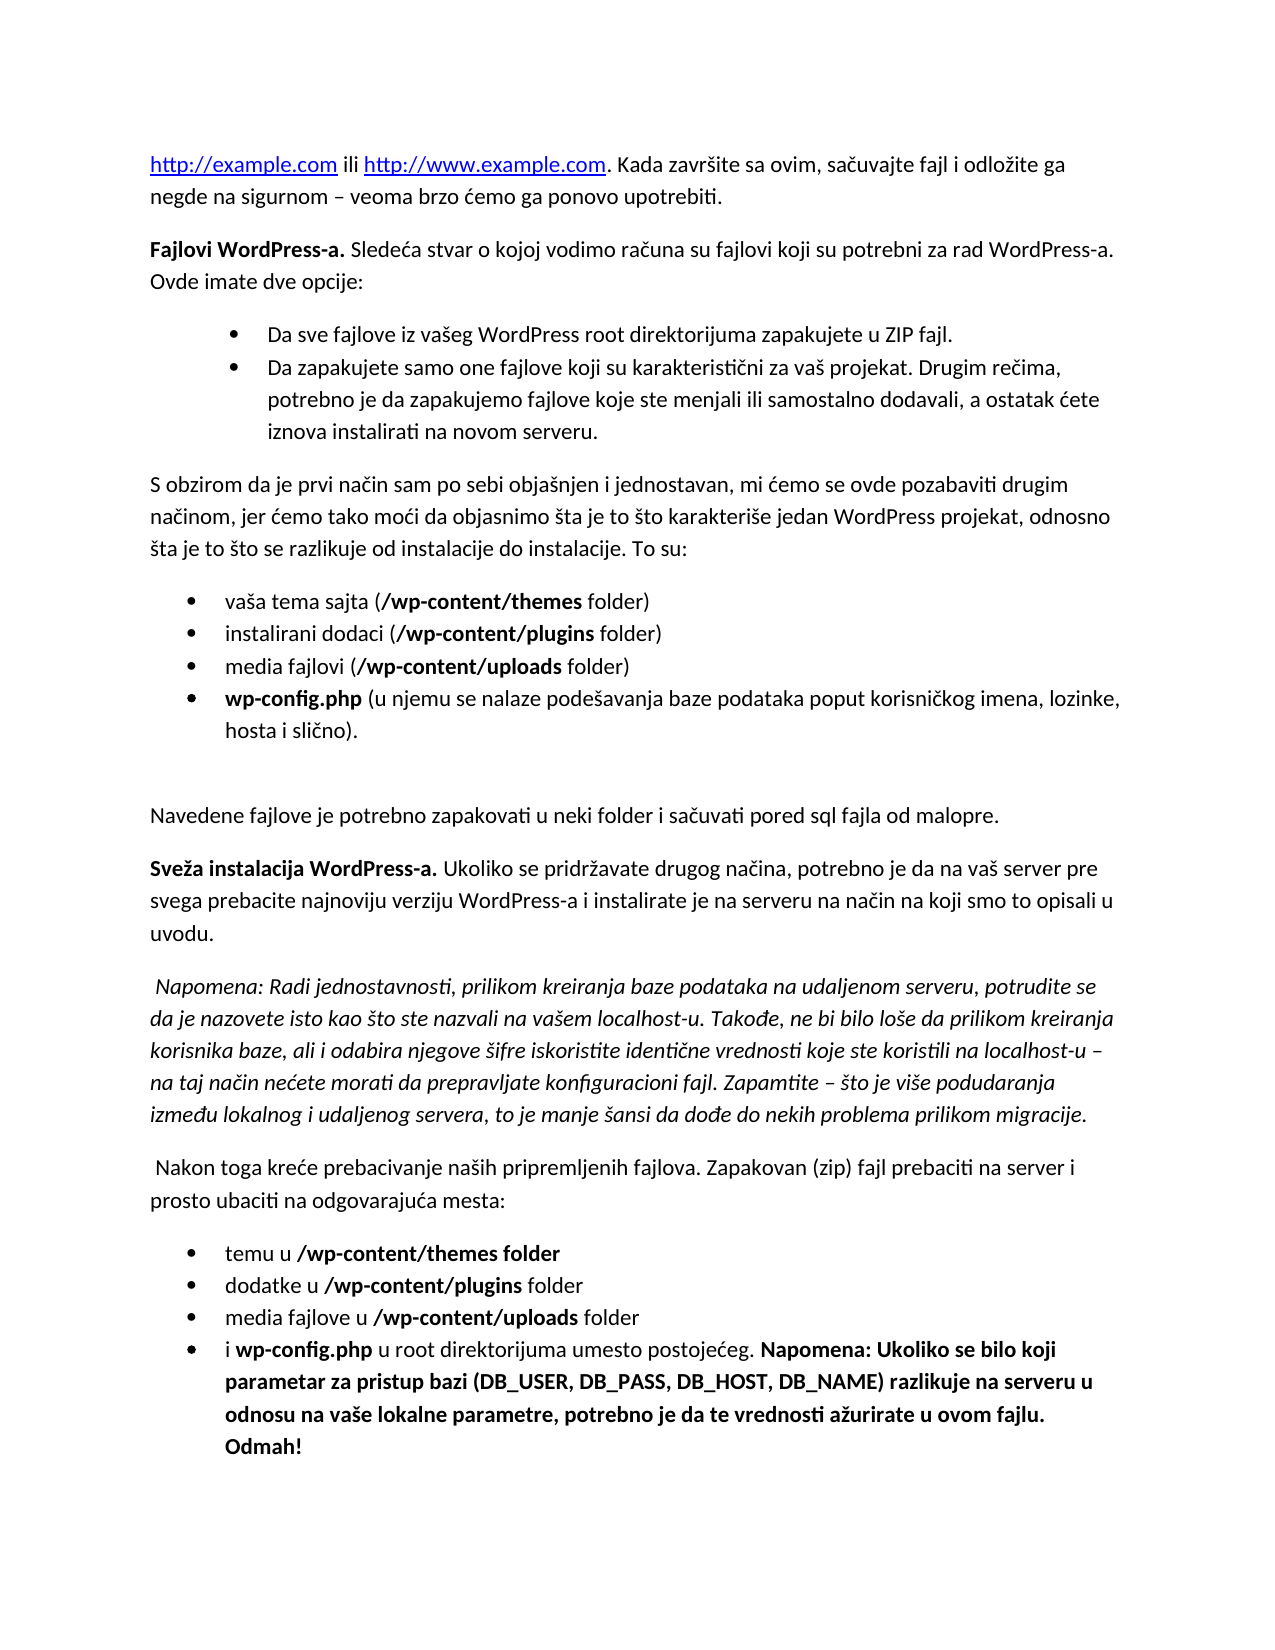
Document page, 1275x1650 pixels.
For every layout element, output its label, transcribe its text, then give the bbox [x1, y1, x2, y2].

text Fajlovi WordPress-a. Sledeća stvar o kojoj vodimo računa su fajlovi koji su potrebni za rad WordPress-a. Ovde imate dve opcije: [150, 235, 1125, 295]
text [150, 150, 1125, 210]
list dodatke u /wp-content/plugins folder [187, 1271, 1125, 1299]
list i wp-config.php u root direktorijuma umesto postojećeg. Napomena: Ukoliko se bilo koji parametar za pristup bazi (DB_USER, DB_PASS, DB_HOST, DB_NAME) razlikuje na serveru u odnosu na vaše lokalne parametre, potrebno je da te vrednosti ažurirate u ovom fajlu. Odmah! [187, 1335, 1125, 1460]
list instalirani dodaci (/wp-content/plugins folder) [187, 619, 1125, 648]
text Nakon toga kreće prebacivanje naših pripremljenih fajlova. Zapakovan (zip) fajl prebaciti na server i prosto ubaciti na odgovarajuća mesta: [150, 1153, 1125, 1214]
list Da sve fajlove iz vašeg WordPress root direktorijuma zapakujete u ZIP fajl. [230, 320, 1125, 348]
list media fajlovi (/wp-content/uploads folder) [187, 652, 1125, 680]
text S obzirom da je prvi način sam po sebi objašnjen i jednostavan, mi ćemo se ovde pozabaviti drugim načinom, jer ćemo tako moći da objasnimo šta je to što karakteriše jedan WordPress projekat, odnosno šta je to što se razlikuje od instalacije do instalacije. To su: [150, 470, 1125, 562]
list Da zapakujete samo one fajlove koji su karakteristični za vaš projekat. Drugim rečima, potrebno je da zapakujemo fajlove koje ste menjali ili samostalno dodavali, a ostatak ćete iznova instalirati na novom serveru. [230, 353, 1125, 445]
text Napomena: Radi jednostavnosti, prilikom kreiranja baze podataka na udaljenom serveru, potrudite se da je nazovete isto kao što ste nazvali na vašem localhost-u. Takođe, ne bi bilo loše da prilikom kreiranja korisnika baze, ali i odabira njegove šifre iskoristite identične vrednosti koje ste koristili na localhost-u – na taj način nećete morati da prepravljate konfiguracioni fajl. Zapamtite – što je više podudaranja između lokalnog i udaljenog servera, to je manje šansi da dođe do nekih problema prilikom migracije. [150, 972, 1125, 1128]
list media fajlove u /wp-content/uploads folder [187, 1303, 1125, 1331]
list vaša tema sajta (/wp-content/themes folder) [187, 587, 1125, 615]
text Sveža instalacija WordPress-a. Ukoliko se pridržavate drugog načina, potrebno je da na vaš server pre svega prebacite najnoviju verziju WordPress-a i instalirate je na serveru na način na koji smo to opisali u uvodu. [150, 854, 1125, 947]
list temu u /wp-content/themes folder [187, 1239, 1125, 1267]
text Navedene fajlove je potrebno zapakovati u neki folder i sačuvati pored sql fajla od malopre. [150, 801, 1125, 829]
list wp-config.php (u njemu se nalaze podešavanja baze podataka poput korisničkog imena, lozinke, hosta i slično). [187, 684, 1125, 744]
